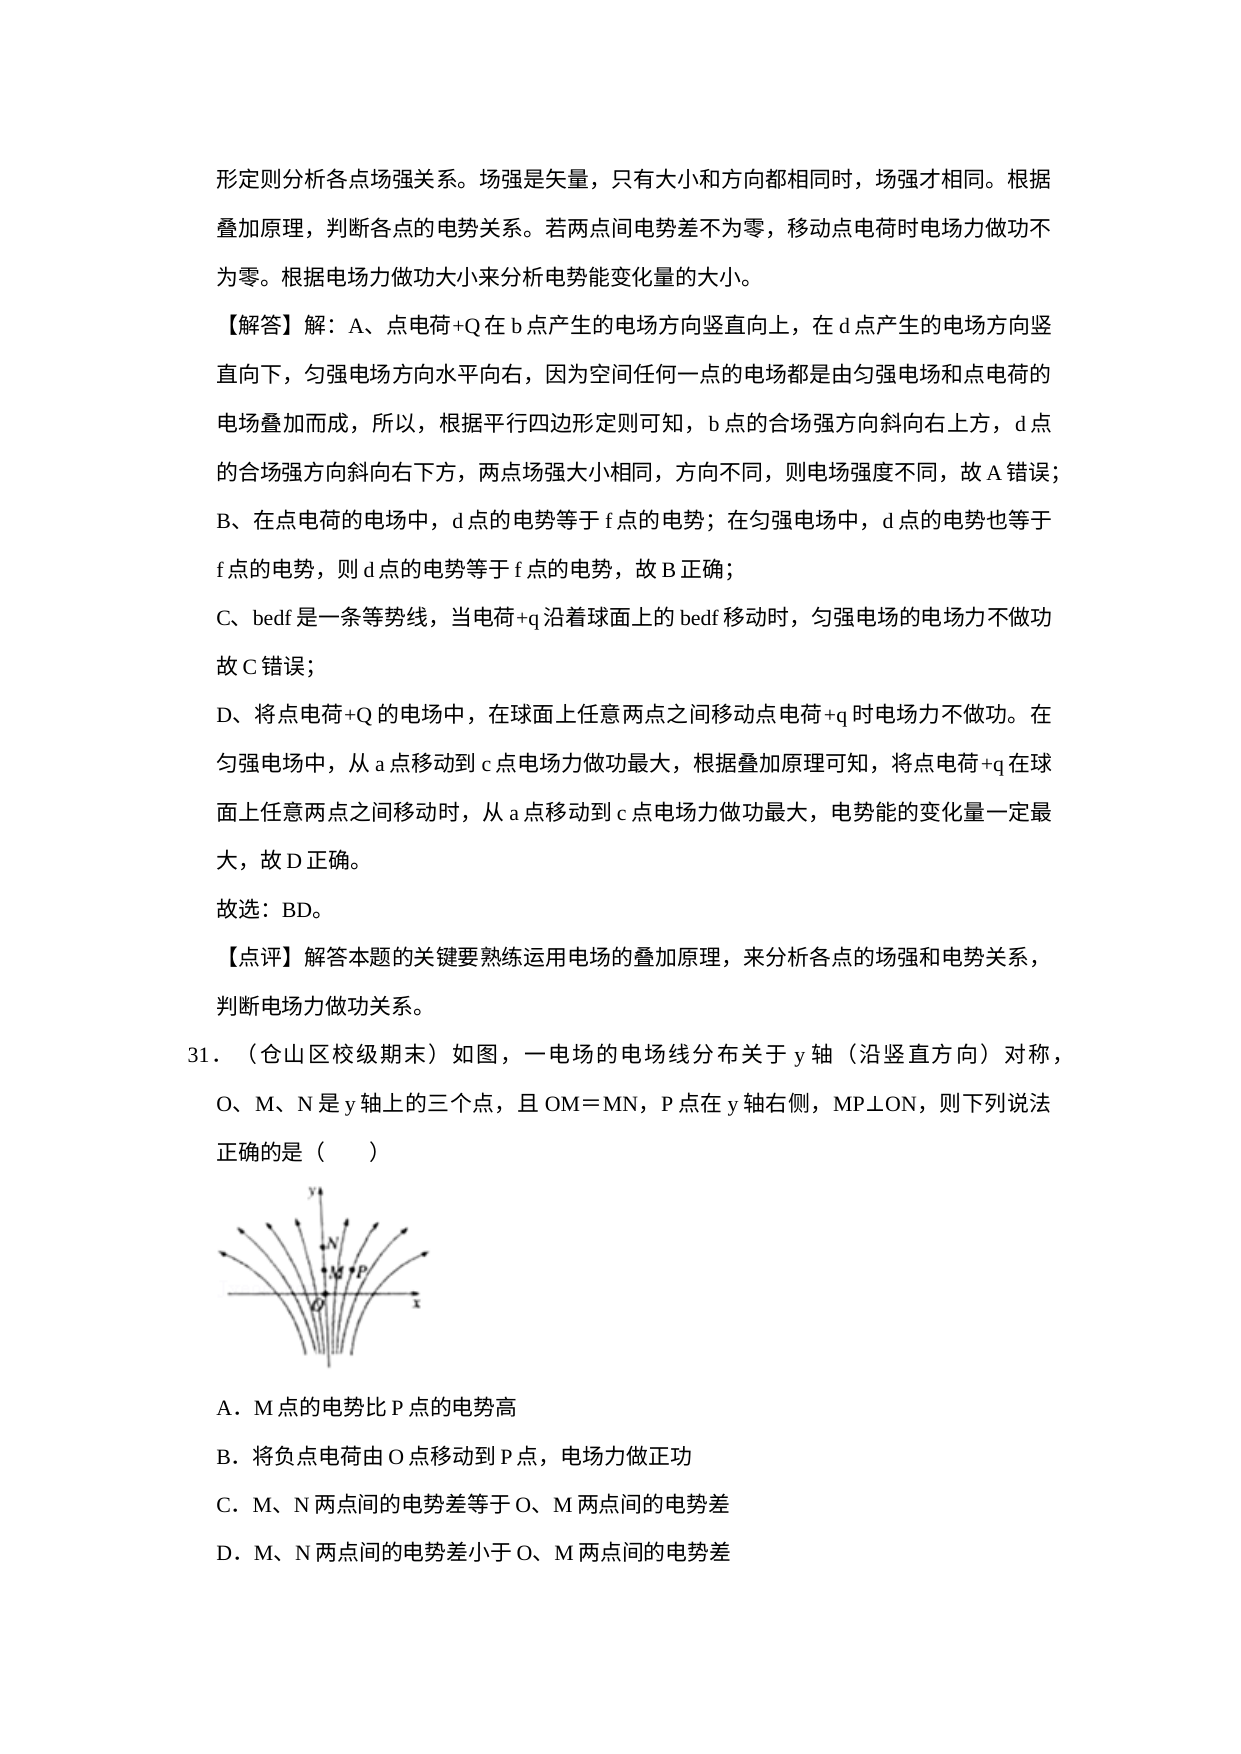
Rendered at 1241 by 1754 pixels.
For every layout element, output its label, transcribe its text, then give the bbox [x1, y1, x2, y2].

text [216, 162, 1053, 292]
text C．M、N两点间的电势差等于O、M两点间的电势差 [187, 1487, 1053, 1519]
text 故选：BD。 [216, 891, 1053, 924]
text B、在点电荷的电场中，d点的电势等于f点的电势；在匀强电场中，d点的电势也等于f点的电势，则d点的电势等于f点的电势，故B正确； [216, 502, 1053, 584]
text 【解答】解：A、点电荷+Q在b点产生的电场方向竖直向上，在d点产生的电场方向竖直向下，匀强电场方向水平向右，因为空间任何一点的电场都是由匀强电场和点电荷的电场叠加而成，所以，根据平行四边形定则可知，b点的合场强方向斜向右上方，d点的合场强方向斜向右下方，两点场强大小相同，方向不同，则电场强度不同，故A错误； [216, 308, 1053, 487]
text 【点评】解答本题的关键要熟练运用电场的叠加原理，来分析各点的场强和电势关系，判断电场力做功关系。 [216, 939, 1053, 1021]
text A．M点的电势比P点的电势高 [187, 1390, 1053, 1422]
text D、将点电荷+Q的电场中，在球面上任意两点之间移动点电荷+q时电场力不做功。在匀强电场中，从a点移动到c点电场力做功最大，根据叠加原理可知，将点电荷+q在球面上任意两点之间移动时，从a点移动到c点电场力做功最大，电势能的变化量一定最大，故D正确。 [216, 697, 1053, 875]
text D．M、N两点间的电势差小于O、M两点间的电势差 [187, 1535, 1053, 1567]
text B．将负点电荷由O点移动到P点，电场力做正功 [187, 1438, 1053, 1471]
text C、bedf是一条等势线，当电荷+q沿着球面上的bedf移动时，匀强电场的电场力不做功，故C错误； [216, 599, 1053, 681]
picture [216, 1182, 435, 1373]
text 31．（仓山区校级期末）如图，一电场的电场线分布关于y轴（沿竖直方向）对称，O、M、N是y轴上的三个点，且OM＝MN，P点在y轴右侧，MP⊥ON，则下列说法正确的是（ ） [187, 1037, 1053, 1167]
